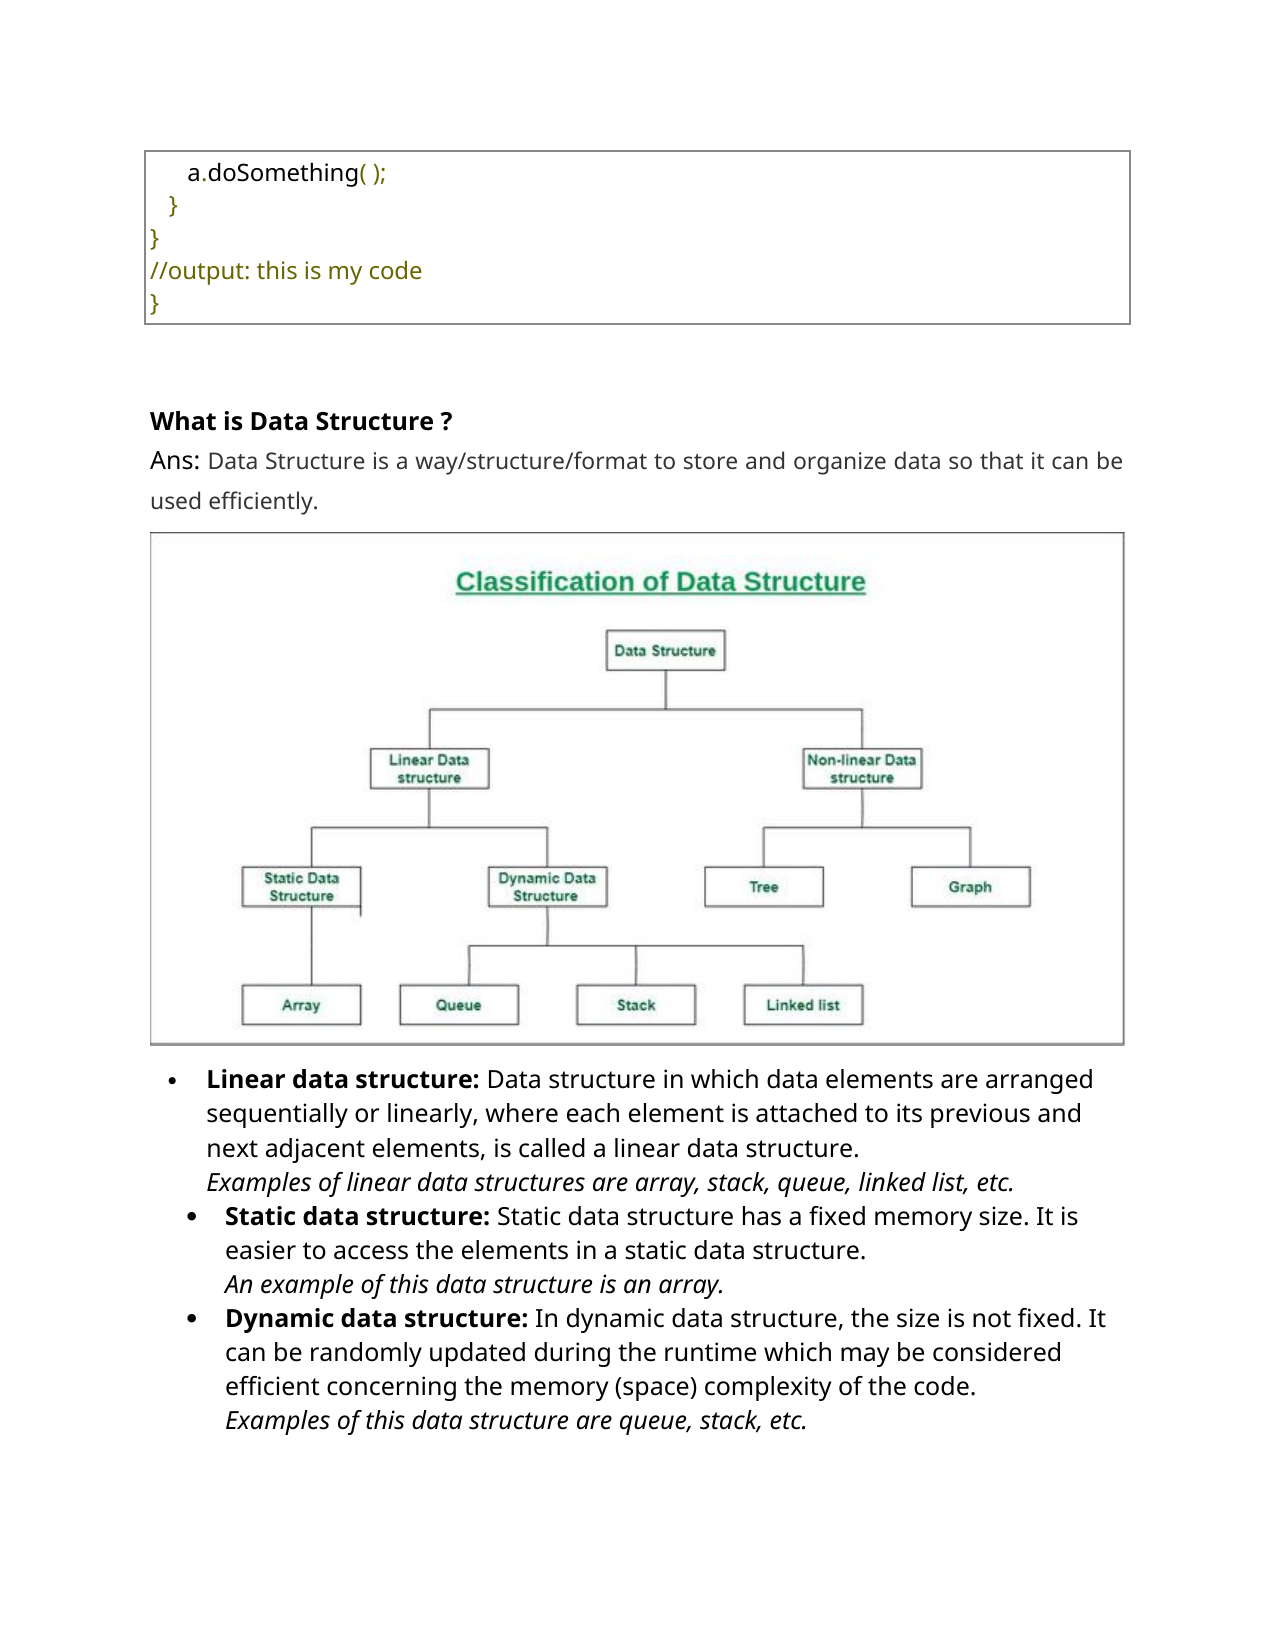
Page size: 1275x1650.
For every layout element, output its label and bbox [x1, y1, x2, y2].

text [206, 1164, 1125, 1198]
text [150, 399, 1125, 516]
picture [150, 532, 1125, 1046]
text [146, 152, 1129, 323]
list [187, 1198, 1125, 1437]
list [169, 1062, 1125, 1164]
